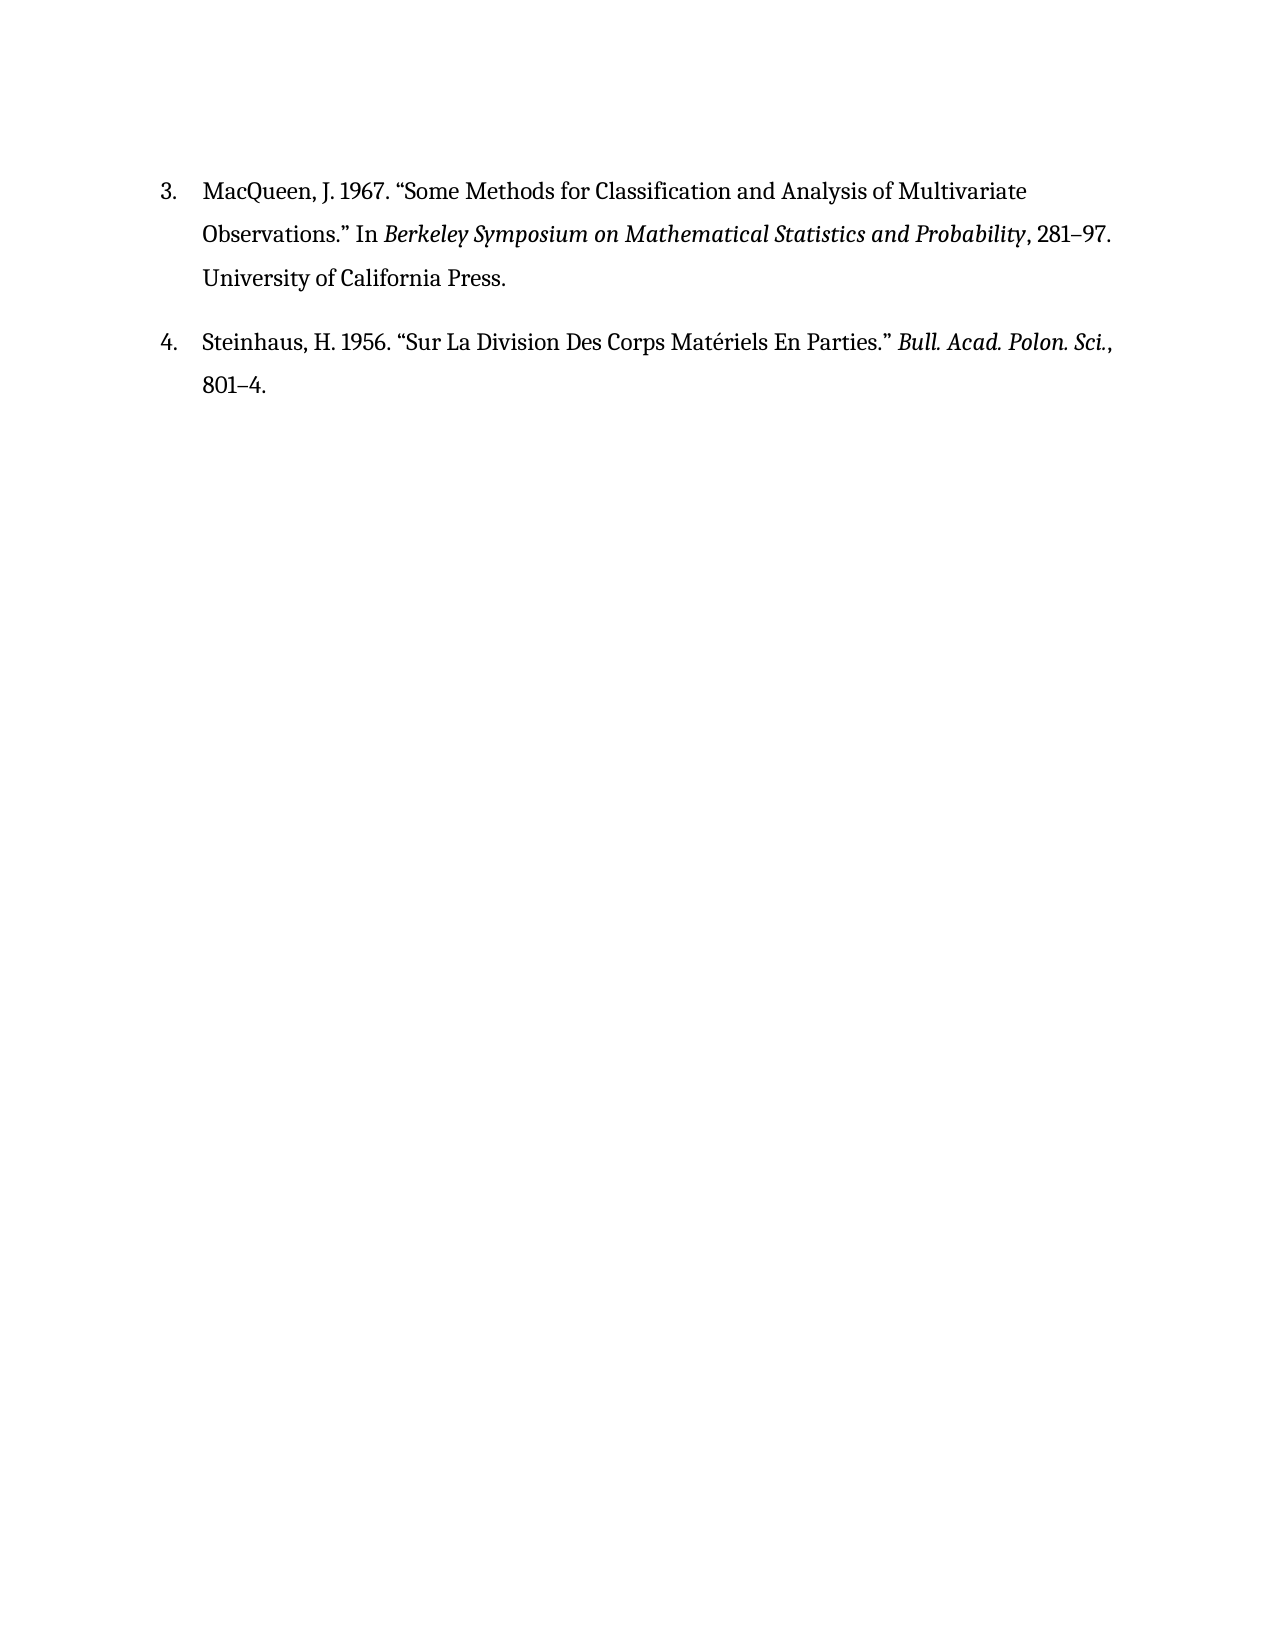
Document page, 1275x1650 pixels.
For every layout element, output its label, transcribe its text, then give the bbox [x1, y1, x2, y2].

text MacQueen, J. 1967. “Some Methods for Classification and Analysis of Multivariate Observations.” In Berkeley Symposium on Mathematical Statistics and Probability, 281–97. University of California Press. [160, 177, 1125, 292]
text Steinhaus, H. 1956. “Sur La Division Des Corps Matériels En Parties.” Bull. Acad. Polon. Sci., 801–4. [160, 327, 1125, 399]
